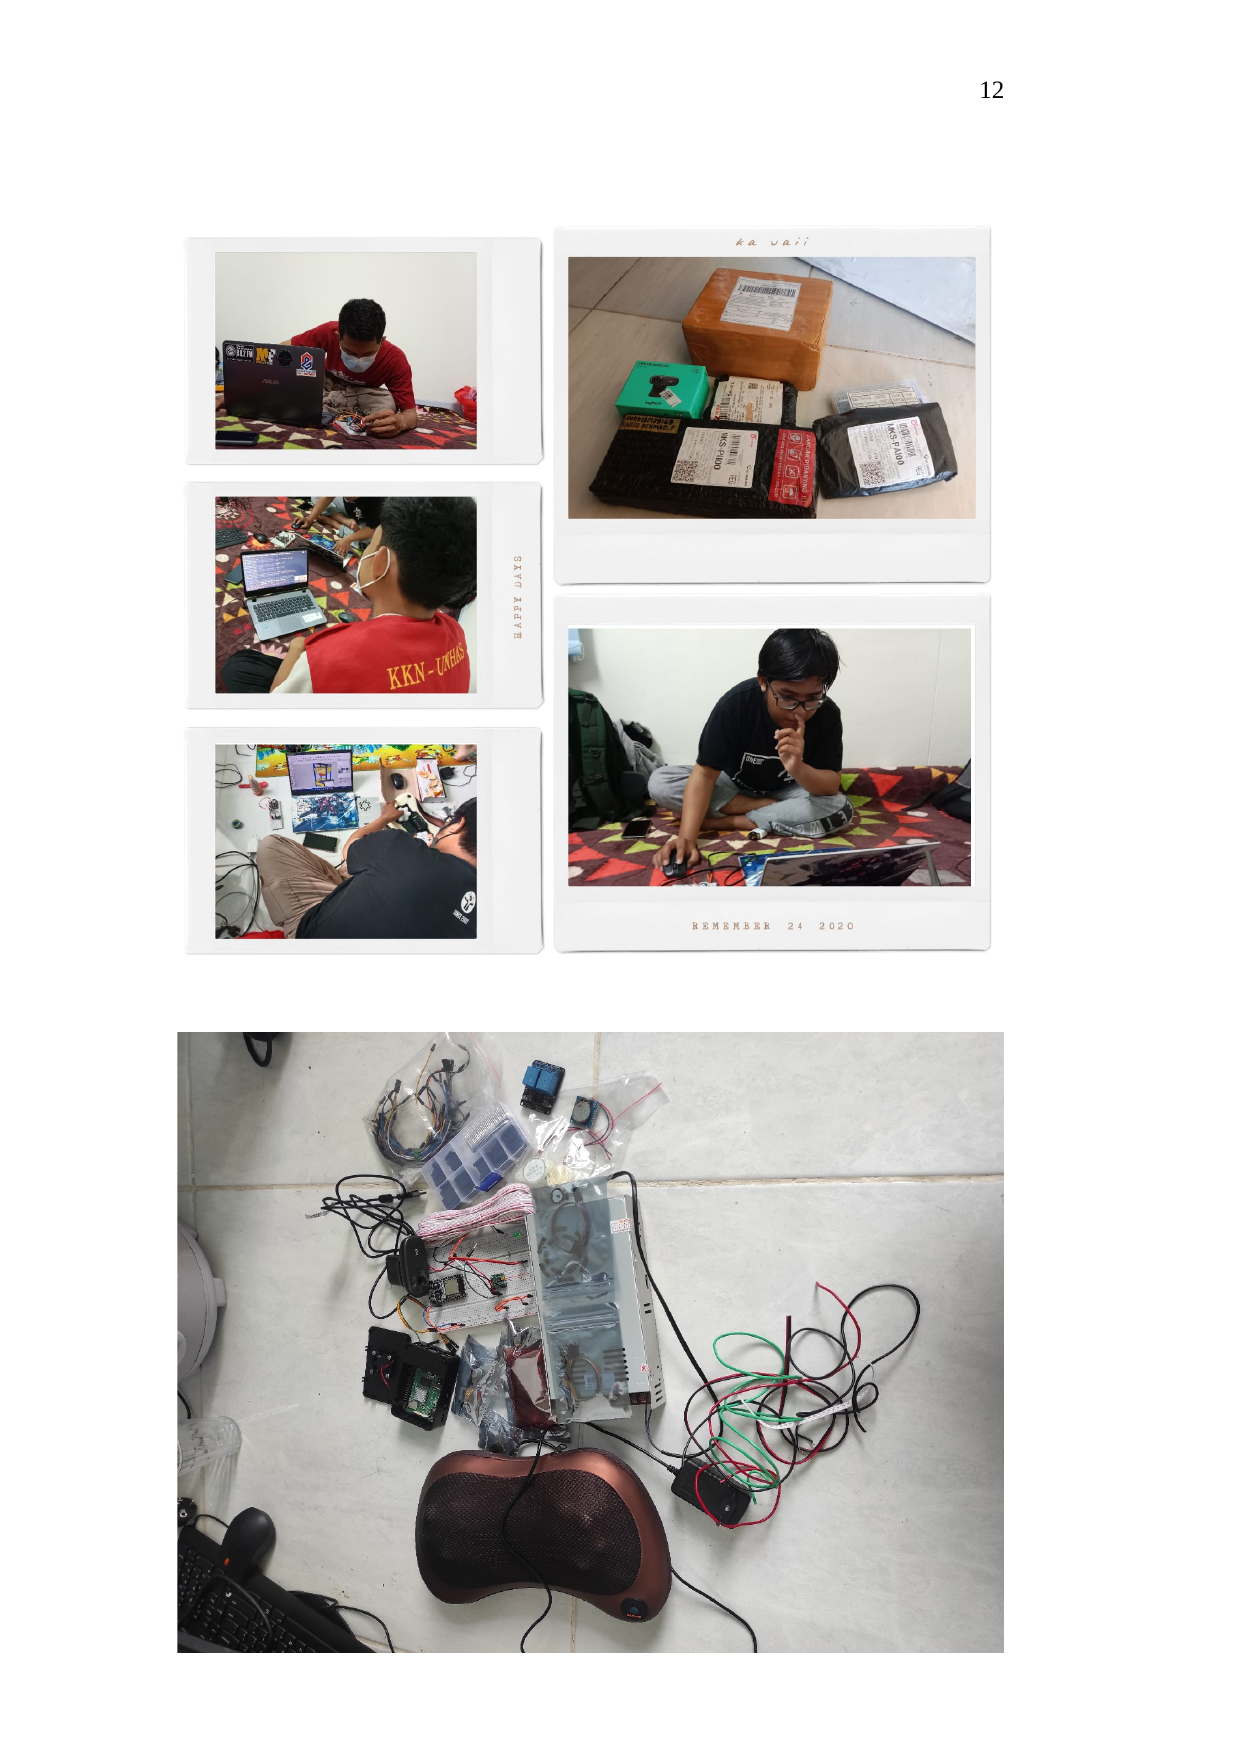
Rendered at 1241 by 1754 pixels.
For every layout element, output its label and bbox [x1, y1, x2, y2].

picture [176, 181, 1004, 1009]
picture [177, 1032, 1004, 1653]
